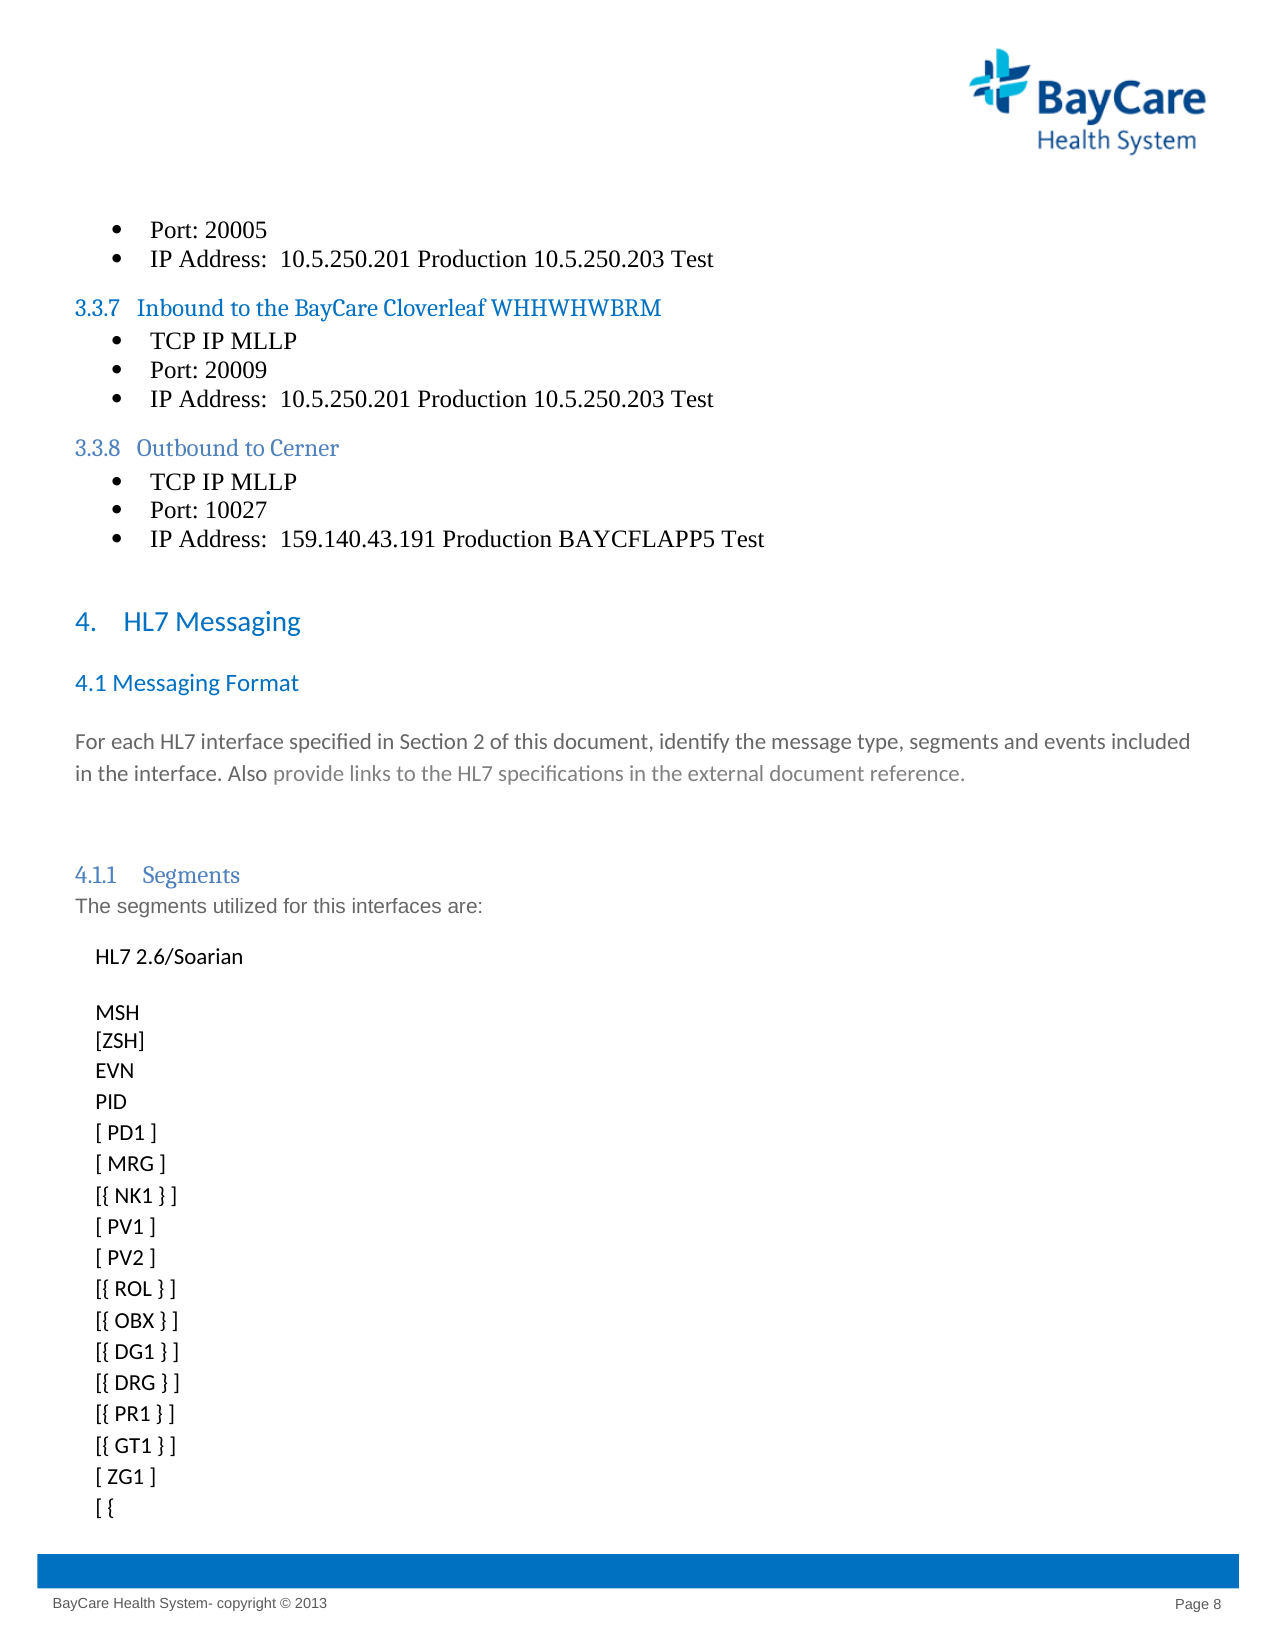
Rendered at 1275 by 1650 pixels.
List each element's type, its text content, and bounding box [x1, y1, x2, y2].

list IP Address: 10.5.250.201 Production 10.5.250.203 Test [112, 244, 1200, 273]
subtitle 3.3.8 Outbound to Cerner [75, 433, 1200, 462]
table_cell [ PV1 ] [61, 1211, 321, 1242]
table_cell [{ PR1 } ] [61, 1398, 321, 1429]
subtitle 4.1.1 Segments [75, 861, 1200, 889]
table_cell PID [61, 1086, 321, 1117]
list TCP IP MLLP [112, 326, 1200, 355]
list Port: 20005 [112, 215, 1200, 244]
picture [951, 37, 1233, 168]
subtitle 4.1 Messaging Format [75, 668, 1200, 698]
table_cell [ MRG ] [61, 1148, 321, 1179]
table_header HL7 2.6/Soarian MSH [ZSH] [61, 942, 321, 1054]
table_cell [{ NK1 } ] [61, 1179, 321, 1211]
table_cell [{ ROL } ] [61, 1273, 321, 1304]
table_cell [ PD1 ] [61, 1117, 321, 1148]
table_cell EVN [61, 1054, 321, 1086]
list Port: 10027 [112, 495, 1200, 524]
table_cell [ ZG1 ] [61, 1461, 321, 1492]
table_cell [ PV2 ] [61, 1242, 321, 1273]
table_cell [{ DRG } ] [61, 1367, 321, 1398]
list Port: 20009 [112, 355, 1200, 384]
text The segments utilized for this interfaces are: [75, 894, 1200, 918]
list IP Address: 159.140.43.191 Production BAYCFLAPP5 Test [112, 524, 1200, 553]
table_cell [{ OBX } ] [61, 1304, 321, 1336]
list TCP IP MLLP [112, 467, 1200, 495]
text For each HL7 interface specified in Section 2 of this document, identify the message type, segments and events included in the interface. Also provide links to the HL7 specifications in the external document reference. [75, 727, 1200, 787]
subtitle 3.3.7 Inbound to the BayCare Cloverleaf WHHWHWBRM [75, 293, 1200, 322]
table_cell [{ GT1 } ] [61, 1429, 321, 1461]
list IP Address: 10.5.250.201 Production 10.5.250.203 Test [112, 384, 1200, 413]
table_cell [{ DG1 } ] [61, 1336, 321, 1367]
table_cell [ { [61, 1492, 321, 1523]
subtitle 4. HL7 Messaging [75, 603, 1200, 638]
